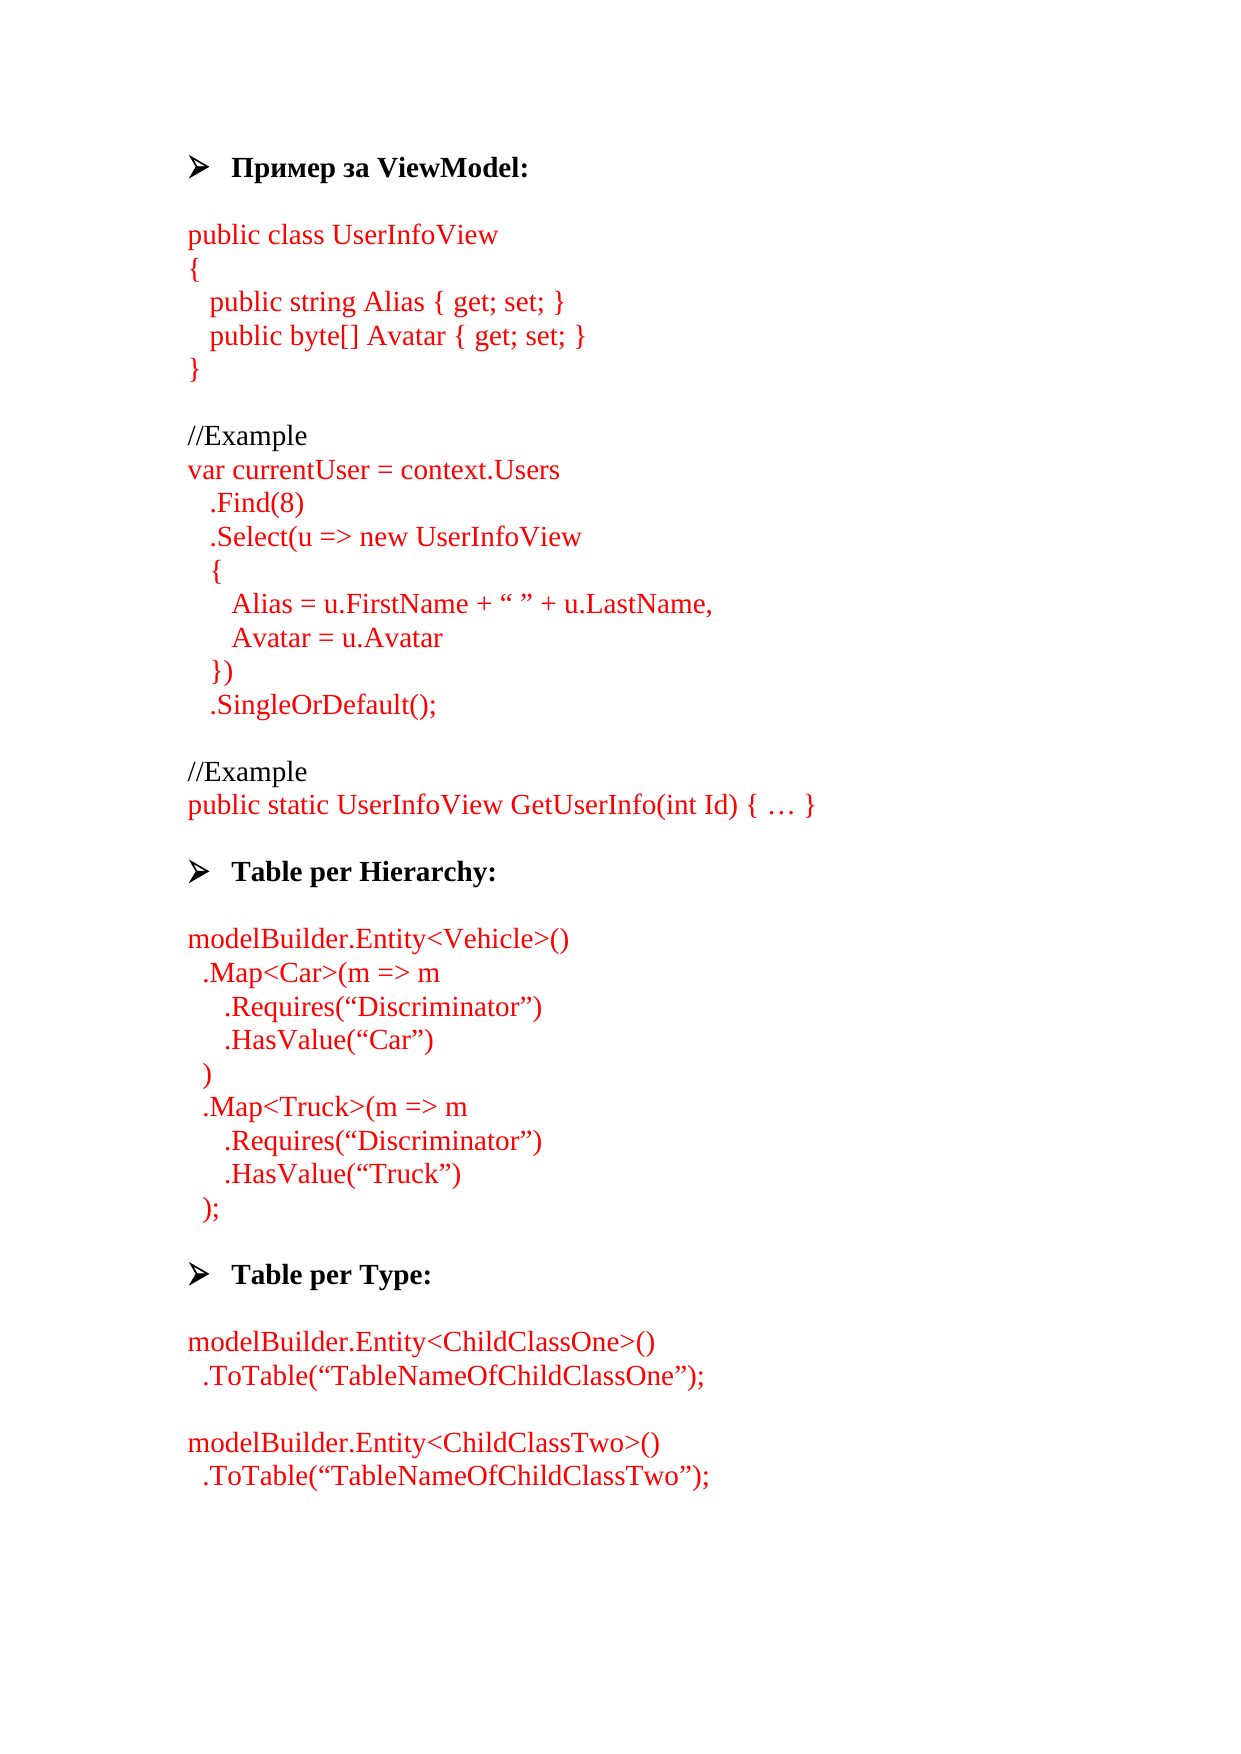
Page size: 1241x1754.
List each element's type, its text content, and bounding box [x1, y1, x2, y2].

list modelBuilder.Entity<ChildClassTwo>() [187, 1425, 1053, 1458]
list .HasValue(“Truck”) [187, 1156, 1053, 1190]
list { [187, 553, 1053, 586]
list //Example [187, 754, 1053, 787]
list modelBuilder.Entity<Vehicle>() [187, 922, 1053, 955]
list Table per Hierarchy: [187, 854, 1053, 888]
list .Requires(“Discriminator”) [187, 1123, 1053, 1156]
list .SingleOrDefault(); [187, 687, 1053, 720]
list Пример за ViewModel: [187, 150, 1053, 184]
list .Find(8) [187, 486, 1053, 519]
list .ToTable(“TableNameOfChildClassOne”); [187, 1358, 1053, 1391]
list .Requires(“Discriminator”) [187, 989, 1053, 1022]
list }) [187, 653, 1053, 687]
list .Map<Car>(m => m [187, 955, 1053, 989]
list { [187, 251, 1053, 284]
list Alias = u.FirstName + “ ” + u.LastName, [187, 586, 1053, 620]
list public byte[] Avatar { get; set; } [187, 318, 1053, 351]
list public static UserInfoView GetUserInfo(int Id) { … } [187, 787, 1053, 821]
list Avatar = u.Avatar [187, 620, 1053, 653]
list public class UserInfoView [187, 217, 1053, 251]
list } [187, 351, 1053, 385]
list Table per Type: [187, 1257, 1053, 1291]
list public string Alias { get; set; } [187, 284, 1053, 318]
list modelBuilder.Entity<ChildClassOne>() [187, 1324, 1053, 1358]
list .Map<Truck>(m => m [187, 1089, 1053, 1123]
list .HasValue(“Car”) [187, 1022, 1053, 1056]
list var currentUser = context.Users [187, 452, 1053, 486]
list .Select(u => new UserInfoView [187, 519, 1053, 553]
list ); [187, 1190, 1053, 1223]
list //Example [187, 418, 1053, 452]
list ) [187, 1056, 1053, 1089]
list .ToTable(“TableNameOfChildClassTwo”); [187, 1458, 1053, 1492]
